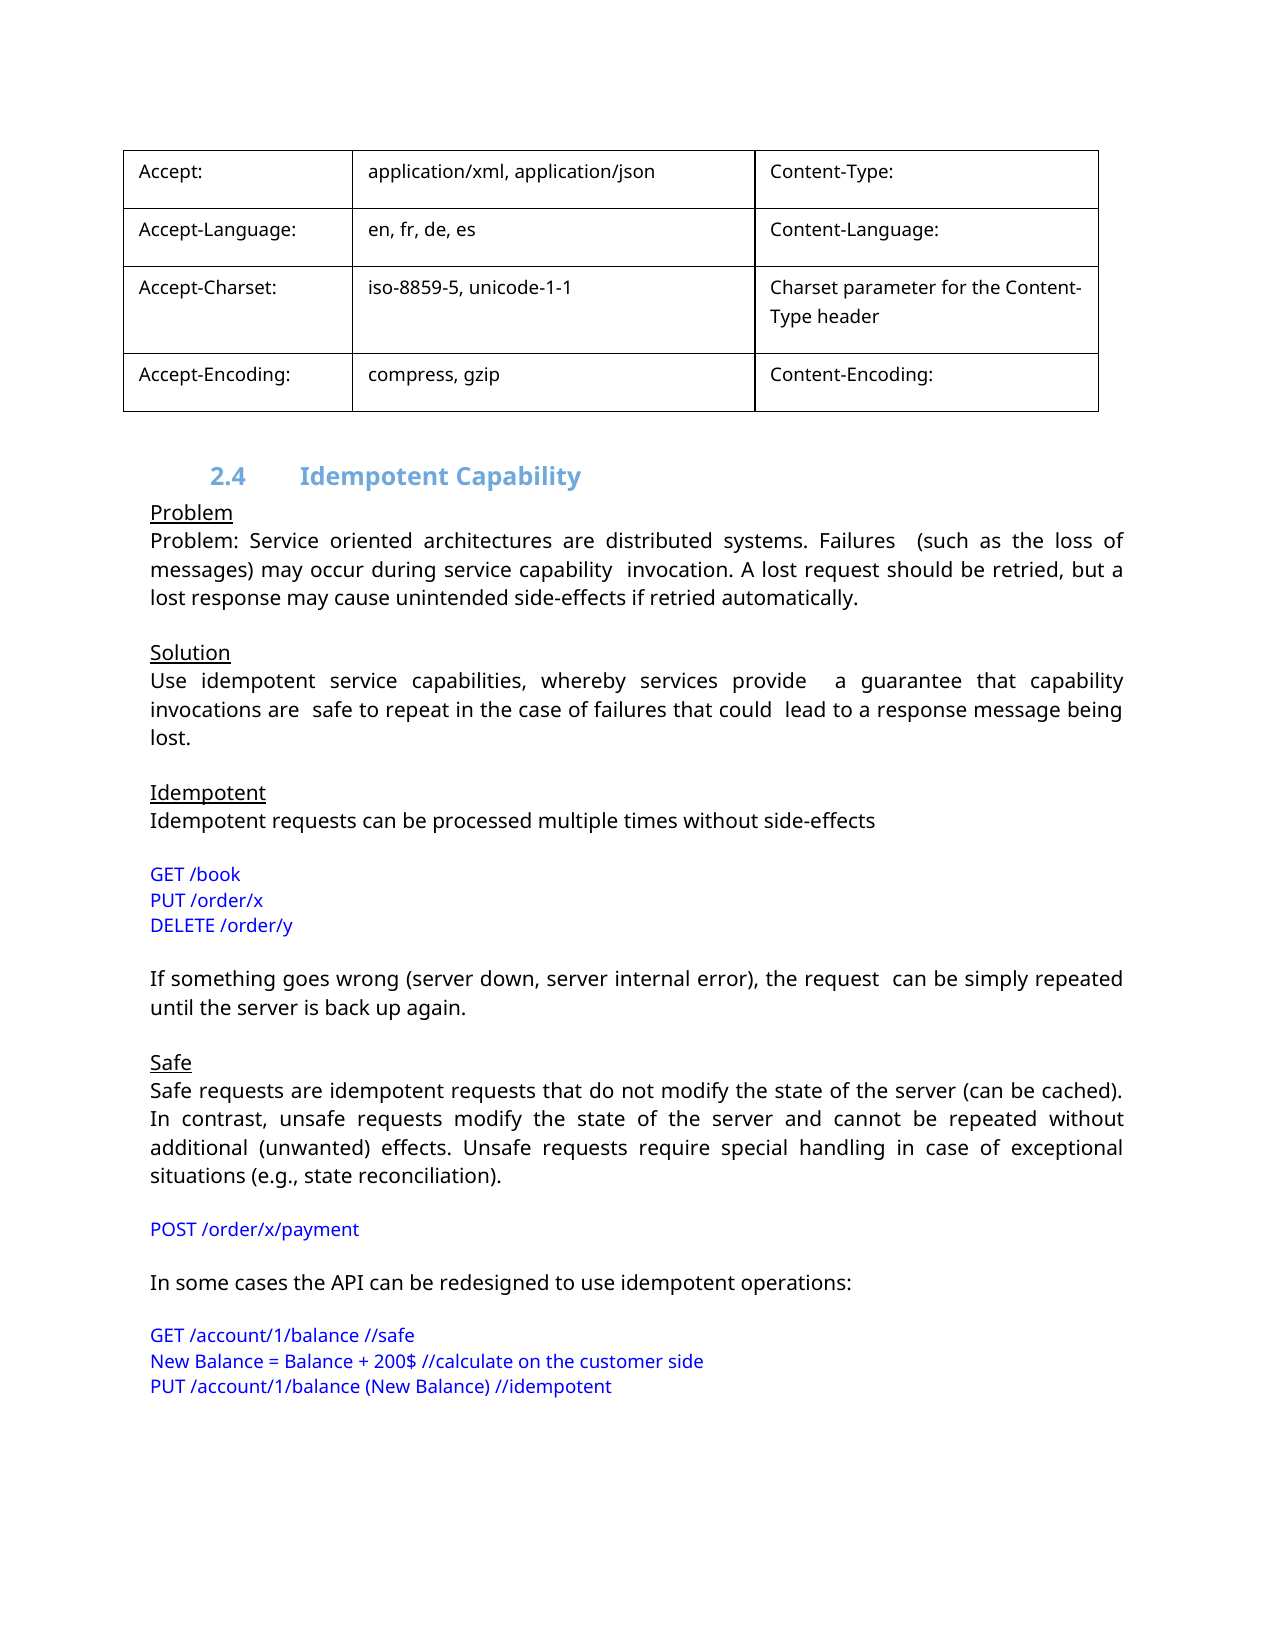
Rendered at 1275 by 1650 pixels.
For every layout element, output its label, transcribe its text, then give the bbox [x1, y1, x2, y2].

text Safe [150, 1048, 1125, 1076]
table_cell Content-Language: [756, 209, 1098, 266]
table_cell Accept: [124, 151, 352, 208]
table_cell Accept-Encoding: [124, 354, 352, 411]
text Safe requests are idempotent requests that do not modify the state of the server (can be cached). In contrast, unsafe requests modify the state of the server and cannot be repeated without additional (unwanted) effects. Unsafe requests require special handling in case of exceptional situations (e.g., state reconciliation). [150, 1076, 1125, 1190]
text New Balance = Balance + 200$ //calculate on the customer side [150, 1348, 1125, 1374]
text GET /account/1/balance //safe [150, 1323, 1125, 1348]
table_cell Charset parameter for the Content-Type header [756, 267, 1098, 353]
text PUT /order/x [150, 887, 1125, 912]
text Idempotent [150, 778, 1125, 807]
text Solution [150, 638, 1125, 667]
text If something goes wrong (server down, server internal error), the request can be simply repeated until the server is back up again. [150, 964, 1125, 1021]
table_cell Accept-Language: [124, 209, 352, 266]
table_cell compress, gzip [353, 354, 754, 411]
table_cell iso-8859-5, unicode-1-1 [353, 267, 754, 353]
table_cell en, fr, de, es [353, 209, 754, 266]
table_cell application/xml, application/json [353, 151, 754, 208]
text In some cases the API can be redesigned to use idempotent operations: [150, 1268, 1125, 1296]
text PUT /account/1/balance (New Balance) //idempotent [150, 1374, 1125, 1399]
table_cell Content-Type: [756, 151, 1098, 208]
subtitle Idempotent Capability [210, 459, 1125, 493]
text Problem: Service oriented architectures are distributed systems. Failures (such as the loss of messages) may occur during service capability invocation. A lost request should be retried, but a lost response may cause unintended side-effects if retried automatically. [150, 526, 1125, 612]
text Idempotent requests can be processed multiple times without side-effects [150, 807, 1125, 835]
table_cell Accept-Charset: [124, 267, 352, 353]
text GET /book [150, 861, 1125, 887]
text DELETE /order/y [150, 912, 1125, 938]
text Problem [150, 498, 1125, 526]
text Use idempotent service capabilities, whereby services provide a guarantee that capability invocations are safe to repeat in the case of failures that could lead to a response message being lost. [150, 667, 1125, 752]
table_cell Content-Encoding: [756, 354, 1098, 411]
text POST /order/x/payment [150, 1216, 1125, 1242]
